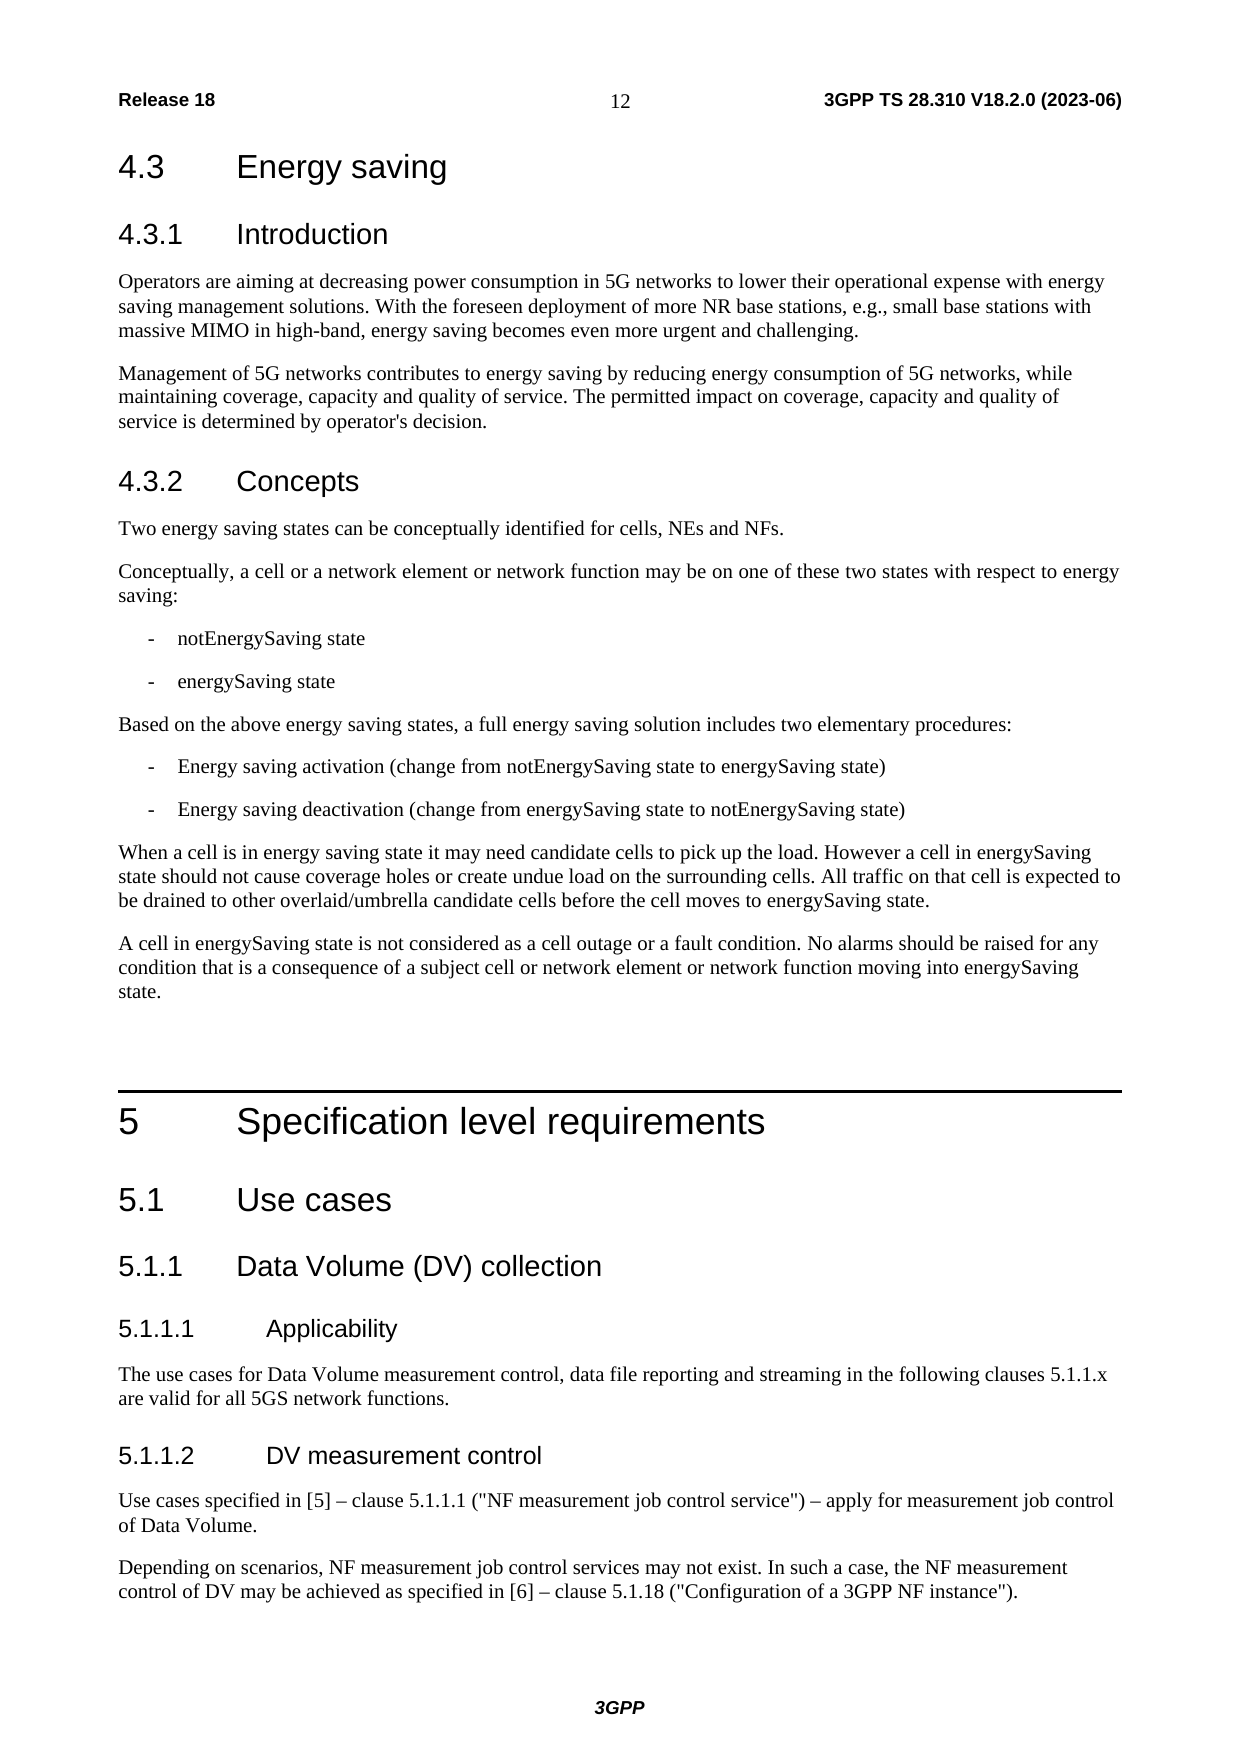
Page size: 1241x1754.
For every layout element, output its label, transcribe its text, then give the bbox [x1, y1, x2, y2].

subtitle 4.3.1 Introduction [118, 217, 1122, 251]
text Depending on scenarios, NF measurement job control services may not exist. In such a case, the NF measurement control of DV may be achieved as specified in [6] – clause 5.1.18 ("Configuration of a 3GPP NF instance"). [118, 1555, 1122, 1603]
text A cell in energySaving state is not considered as a cell outage or a fault condition. No alarms should be raised for any condition that is a consequence of a subject cell or network element or network function moving into energySaving state. [118, 931, 1122, 1003]
subtitle 4.3 Energy saving [118, 147, 1122, 186]
text - Energy saving activation (change from notEnergySaving state to energySaving state) [148, 754, 1122, 778]
text Two energy saving states can be conceptually identified for cells, NEs and NFs. [118, 516, 1122, 540]
text Conceptually, a cell or a network element or network function may be on one of these two states with respect to energy saving: [118, 559, 1122, 607]
text Management of 5G networks contributes to energy saving by reducing energy consumption of 5G networks, while maintaining coverage, capacity and quality of service. The permitted impact on coverage, capacity and quality of service is determined by operator's decision. [118, 360, 1122, 433]
text Use cases specified in [5] – clause 5.1.1.1 ("NF measurement job control service") – apply for measurement job control of Data Volume. [118, 1488, 1122, 1537]
text Operators are aiming at decreasing power consumption in 5G networks to lower their operational expense with energy saving management solutions. With the foreseen deployment of more NR base stations, e.g., small base stations with massive MIMO in high-band, energy saving becomes even more urgent and challenging. [118, 269, 1122, 342]
subtitle 4.3.2 Concepts [118, 464, 1122, 497]
text Based on the above energy saving states, a full energy saving solution includes two elementary procedures: [118, 711, 1122, 736]
text - notEnergySaving state [148, 626, 1122, 650]
text - energySaving state [148, 669, 1122, 693]
subtitle 5 Specification level requirements [118, 1093, 1122, 1142]
subtitle 5.1.1.2 DV measurement control [118, 1441, 1122, 1470]
text The use cases for Data Volume measurement control, data file reporting and streaming in the following clauses 5.1.1.x are valid for all 5GS network functions. [118, 1362, 1122, 1410]
subtitle 5.1.1 Data Volume (DV) collection [118, 1249, 1122, 1283]
subtitle 5.1 Use cases [118, 1179, 1122, 1218]
text - Energy saving deactivation (change from energySaving state to notEnergySaving state) [148, 797, 1122, 821]
subtitle 5.1.1.1 Applicability [118, 1314, 1122, 1343]
text When a cell is in energy saving state it may need candidate cells to pick up the load. However a cell in energySaving state should not cause coverage holes or create undue load on the surrounding cells. All traffic on that cell is expected to be drained to other overlaid/umbrella candidate cells before the cell moves to energySaving state. [118, 840, 1122, 912]
